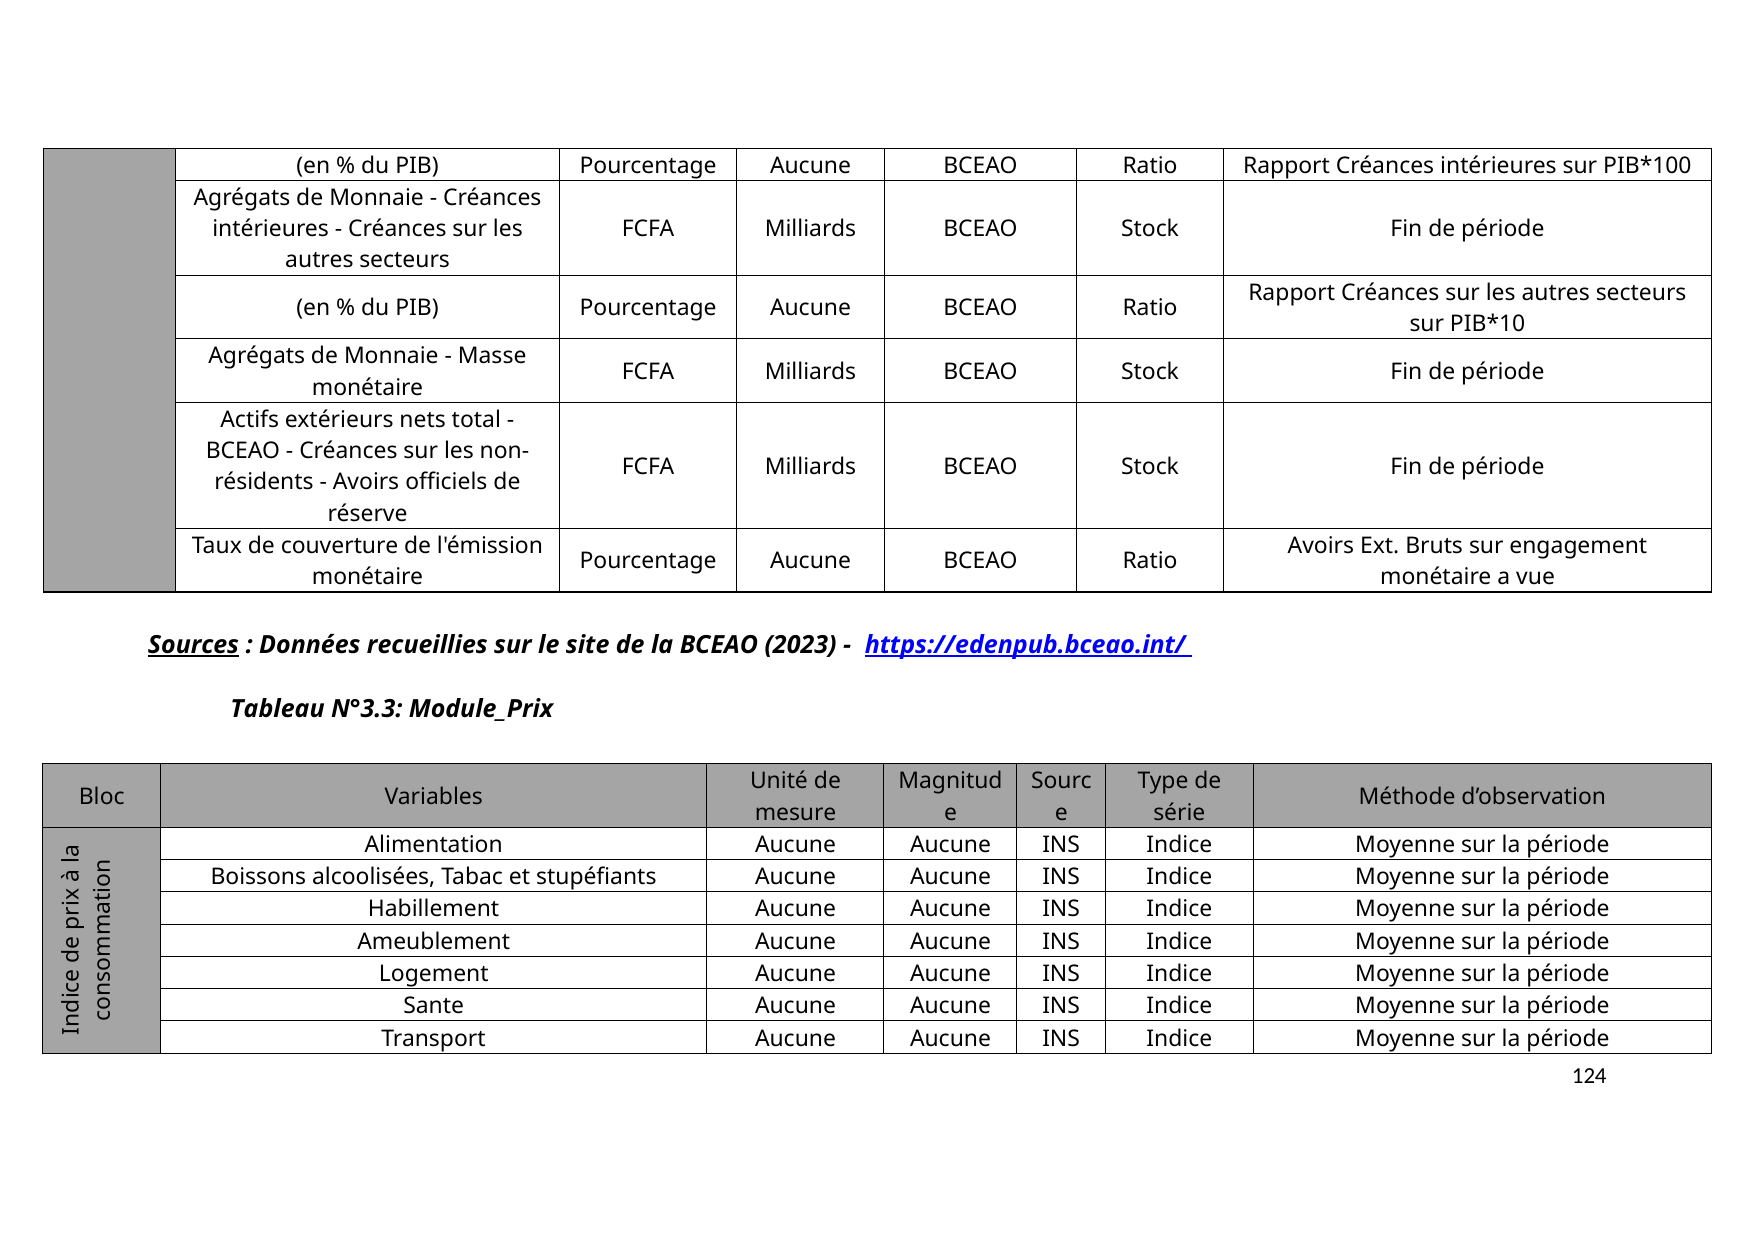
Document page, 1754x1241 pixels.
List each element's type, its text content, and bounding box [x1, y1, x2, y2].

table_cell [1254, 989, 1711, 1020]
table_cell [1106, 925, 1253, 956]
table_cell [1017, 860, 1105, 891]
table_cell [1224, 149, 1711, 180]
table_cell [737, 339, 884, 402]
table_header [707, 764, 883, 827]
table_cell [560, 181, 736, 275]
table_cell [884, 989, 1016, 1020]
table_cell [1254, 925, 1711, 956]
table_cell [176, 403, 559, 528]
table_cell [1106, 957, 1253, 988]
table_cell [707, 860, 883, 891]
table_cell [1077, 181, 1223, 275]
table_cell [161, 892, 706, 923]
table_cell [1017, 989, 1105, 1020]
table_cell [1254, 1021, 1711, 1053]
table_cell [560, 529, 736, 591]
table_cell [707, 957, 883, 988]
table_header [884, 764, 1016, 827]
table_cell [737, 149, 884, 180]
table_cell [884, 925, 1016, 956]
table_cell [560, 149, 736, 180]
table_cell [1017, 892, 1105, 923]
text Sources : Données recueillies sur le site de la BCEAO (2023) - https://edenpub.bceao.int/ [148, 626, 1606, 661]
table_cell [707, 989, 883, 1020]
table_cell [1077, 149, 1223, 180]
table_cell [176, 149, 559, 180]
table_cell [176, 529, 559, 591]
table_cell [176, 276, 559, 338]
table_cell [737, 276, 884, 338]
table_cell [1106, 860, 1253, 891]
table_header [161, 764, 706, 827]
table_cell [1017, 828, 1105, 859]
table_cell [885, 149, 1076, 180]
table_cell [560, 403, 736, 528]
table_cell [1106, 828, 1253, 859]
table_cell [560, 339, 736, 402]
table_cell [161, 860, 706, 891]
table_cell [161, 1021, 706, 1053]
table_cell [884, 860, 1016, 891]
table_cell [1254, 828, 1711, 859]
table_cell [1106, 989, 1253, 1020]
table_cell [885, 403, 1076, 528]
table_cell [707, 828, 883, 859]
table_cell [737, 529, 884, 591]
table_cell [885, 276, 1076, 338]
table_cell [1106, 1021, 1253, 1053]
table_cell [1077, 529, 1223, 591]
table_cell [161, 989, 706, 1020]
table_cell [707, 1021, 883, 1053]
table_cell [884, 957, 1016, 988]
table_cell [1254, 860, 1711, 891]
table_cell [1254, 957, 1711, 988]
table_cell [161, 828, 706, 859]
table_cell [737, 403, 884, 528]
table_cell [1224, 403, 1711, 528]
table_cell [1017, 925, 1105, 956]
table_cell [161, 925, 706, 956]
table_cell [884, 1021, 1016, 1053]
subtitle Tableau N°3.3: Module_Prix [230, 691, 1606, 725]
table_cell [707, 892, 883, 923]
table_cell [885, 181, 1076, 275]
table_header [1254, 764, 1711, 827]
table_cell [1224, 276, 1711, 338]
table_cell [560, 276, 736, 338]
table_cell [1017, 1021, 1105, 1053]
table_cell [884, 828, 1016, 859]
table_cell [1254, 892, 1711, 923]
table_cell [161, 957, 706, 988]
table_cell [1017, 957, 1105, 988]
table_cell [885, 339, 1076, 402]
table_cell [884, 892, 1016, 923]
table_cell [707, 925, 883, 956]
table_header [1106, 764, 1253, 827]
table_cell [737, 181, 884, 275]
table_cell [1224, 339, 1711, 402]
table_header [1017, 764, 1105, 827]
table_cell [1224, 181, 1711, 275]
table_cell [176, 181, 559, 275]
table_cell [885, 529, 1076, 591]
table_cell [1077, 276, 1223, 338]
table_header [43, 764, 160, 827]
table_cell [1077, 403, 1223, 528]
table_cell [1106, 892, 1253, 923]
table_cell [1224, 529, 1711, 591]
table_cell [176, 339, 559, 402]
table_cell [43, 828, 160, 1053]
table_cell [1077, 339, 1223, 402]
